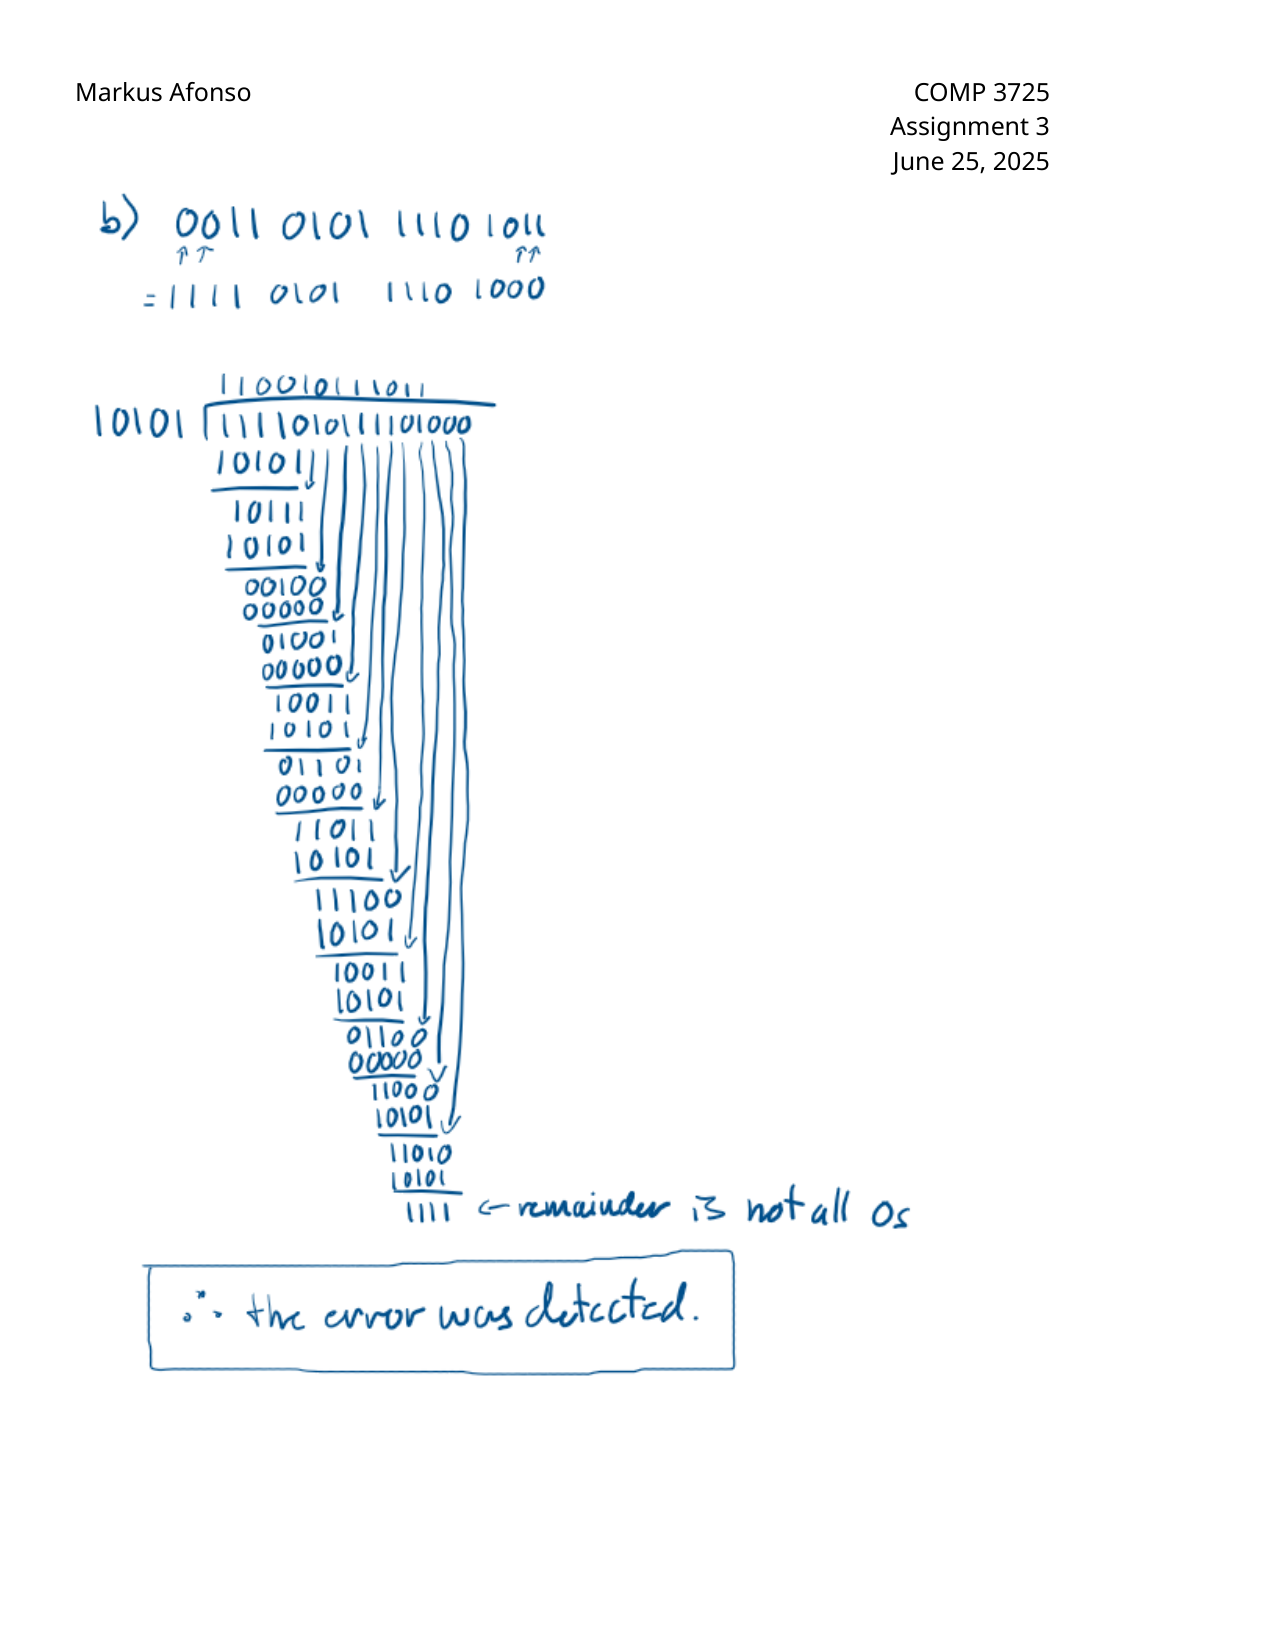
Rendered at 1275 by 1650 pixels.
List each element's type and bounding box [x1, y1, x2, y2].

picture [75, 177, 932, 1382]
